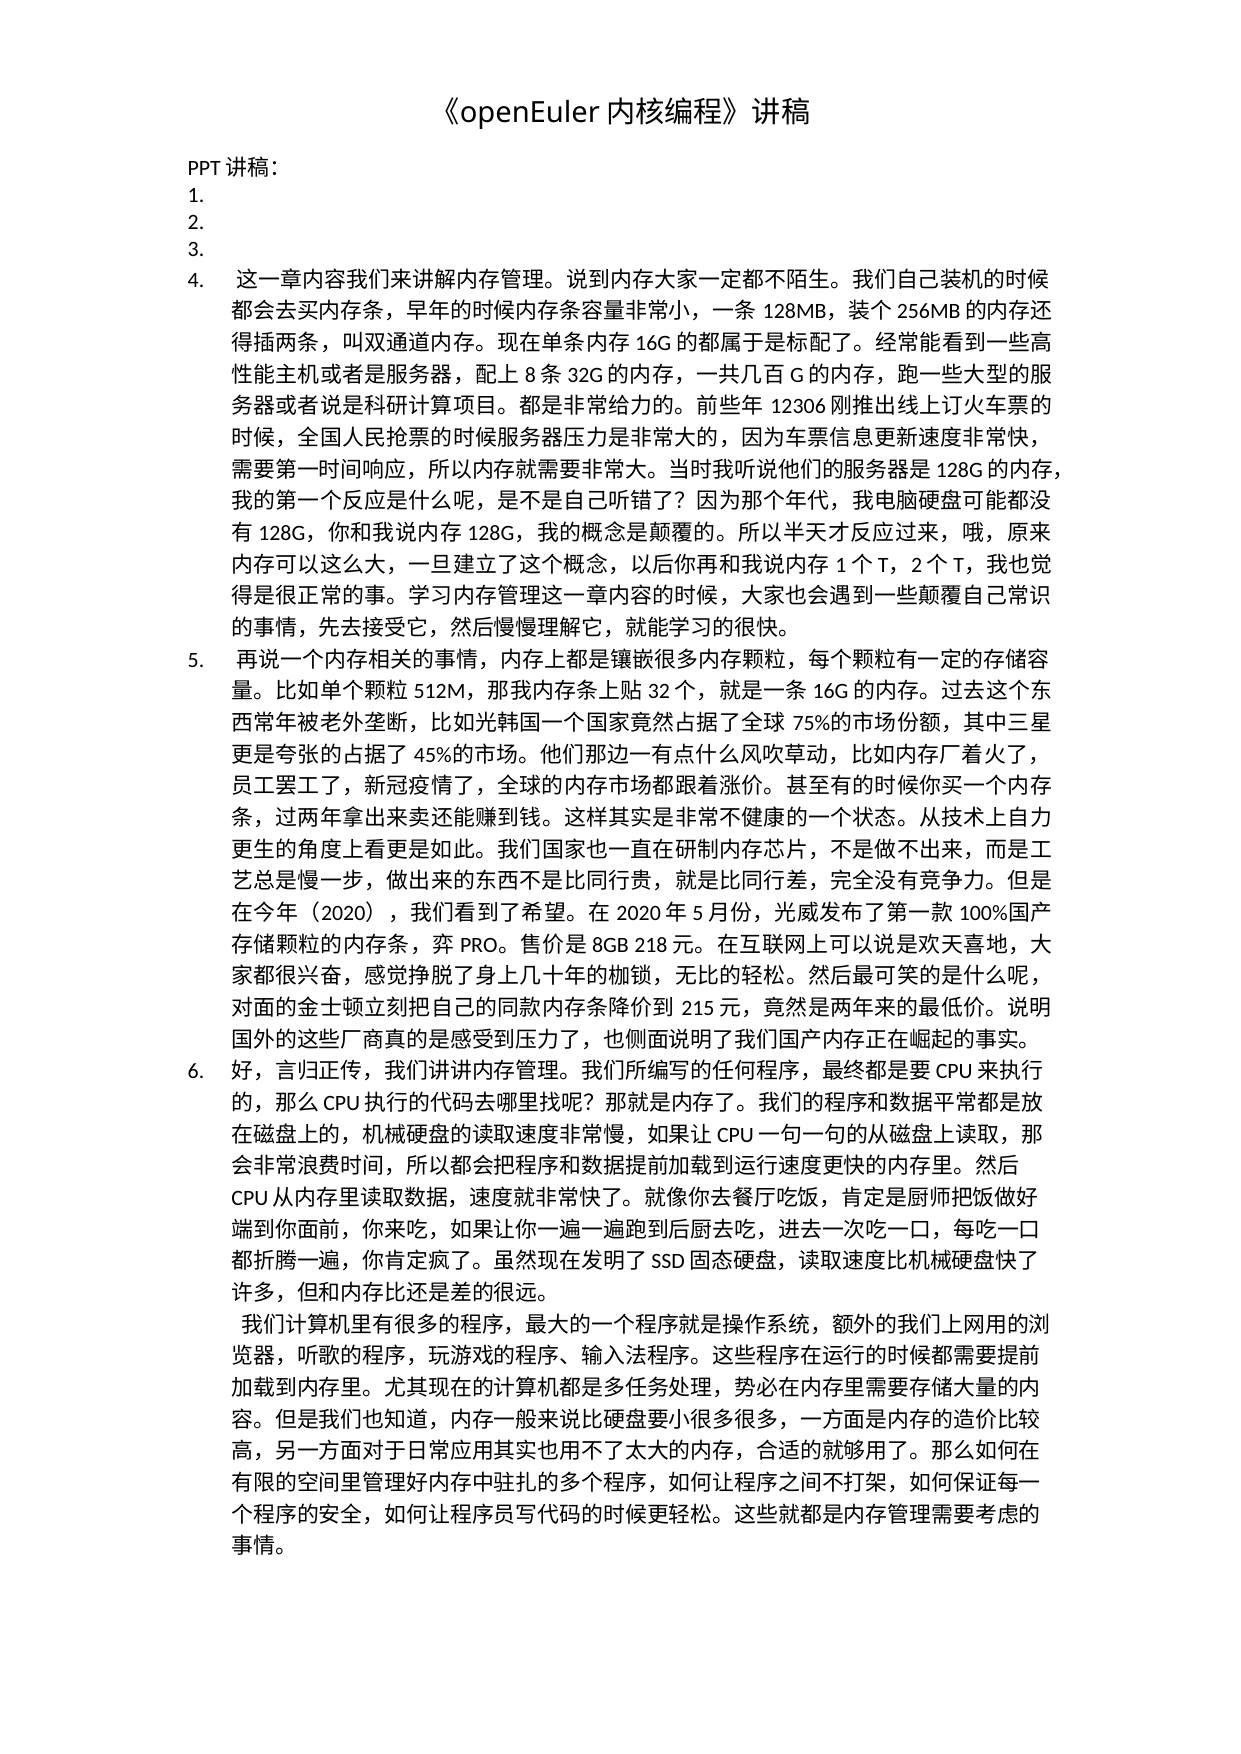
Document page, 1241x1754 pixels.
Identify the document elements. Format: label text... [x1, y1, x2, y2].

list 好，言归正传，我们讲讲内存管理。我们所编写的任何程序，最终都是要CPU来执行的，那么CPU执行的代码去哪里找呢？那就是内存了。我们的程序和数据平常都是放在磁盘上的，机械硬盘的读取速度非常慢，如果让CPU一句一句的从磁盘上读取，那会非常浪费时间，所以都会把程序和数据提前加载到运行速度更快的内存里。然后CPU从内存里读取数据，速度就非常快了。就像你去餐厅吃饭，肯定是厨师把饭做好端到你面前，你来吃，如果让你一遍一遍跑到后厨去吃，进去一次吃一口，每吃一口都折腾一遍，你肯定疯了。虽然现在发明了SSD固态硬盘，读取速度比机械硬盘快了许多，但和内存比还是差的很远。 我们计算机里有很多的程序，最大的一个程序就是操作系统，额外的我们上网用的浏览器，听歌的程序，玩游戏的程序、输入法程序。这些程序在运行的时候都需要提前加载到内存里。尤其现在的计算机都是多任务处理，势必在内存里需要存储大量的内容。但是我们也知道，内存一般来说比硬盘要小很多很多，一方面是内存的造价比较高，另一方面对于日常应用其实也用不了太大的内存，合适的就够用了。那么如何在有限的空间里管理好内存中驻扎的多个程序，如何让程序之间不打架，如何保证每一个程序的安全，如何让程序员写代码的时候更轻松。这些就都是内存管理需要考虑的事情。 [187, 1053, 1053, 1560]
list 再说一个内存相关的事情，内存上都是镶嵌很多内存颗粒，每个颗粒有一定的存储容量。比如单个颗粒512M，那我内存条上贴32个，就是一条16G的内存。过去这个东西常年被老外垄断，比如光韩国一个国家竟然占据了全球75%的市场份额，其中三星更是夸张的占据了45%的市场。他们那边一有点什么风吹草动，比如内存厂着火了，员工罢工了，新冠疫情了，全球的内存市场都跟着涨价。甚至有的时候你买一个内存条，过两年拿出来卖还能赚到钱。这样其实是非常不健康的一个状态。从技术上自力更生的角度上看更是如此。我们国家也一直在研制内存芯片，不是做不出来，而是工艺总是慢一步，做出来的东西不是比同行贵，就是比同行差，完全没有竞争力。但是在今年（2020），我们看到了希望。在2020年5月份，光威发布了第一款100%国产存储颗粒的内存条，弈PRO。售价是8GB 218元。在互联网上可以说是欢天喜地，大家都很兴奋，感觉挣脱了身上几十年的枷锁，无比的轻松。然后最可笑的是什么呢，对面的金士顿立刻把自己的同款内存条降价到215元，竟然是两年来的最低价。说明国外的这些厂商真的是感受到压力了，也侧面说明了我们国产内存正在崛起的事实。 [187, 642, 1053, 1053]
list 这一章内容我们来讲解内存管理。说到内存大家一定都不陌生。我们自己装机的时候都会去买内存条，早年的时候内存条容量非常小，一条128MB，装个256MB的内存还得插两条，叫双通道内存。现在单条内存16G的都属于是标配了。经常能看到一些高性能主机或者是服务器，配上8条32G的内存，一共几百G的内存，跑一些大型的服务器或者说是科研计算项目。都是非常给力的。前些年12306刚推出线上订火车票的时候，全国人民抢票的时候服务器压力是非常大的，因为车票信息更新速度非常快，需要第一时间响应，所以内存就需要非常大。当时我听说他们的服务器是128G的内存，我的第一个反应是什么呢，是不是自己听错了？因为那个年代，我电脑硬盘可能都没有128G，你和我说内存128G，我的概念是颠覆的。所以半天才反应过来，哦，原来内存可以这么大，一旦建立了这个概念，以后你再和我说内存1个T，2个T，我也觉得是很正常的事。学习内存管理这一章内容的时候，大家也会遇到一些颠覆自己常识的事情，先去接受它，然后慢慢理解它，就能学习的很快。 [187, 262, 1053, 642]
text PPT讲稿： [187, 150, 1053, 182]
